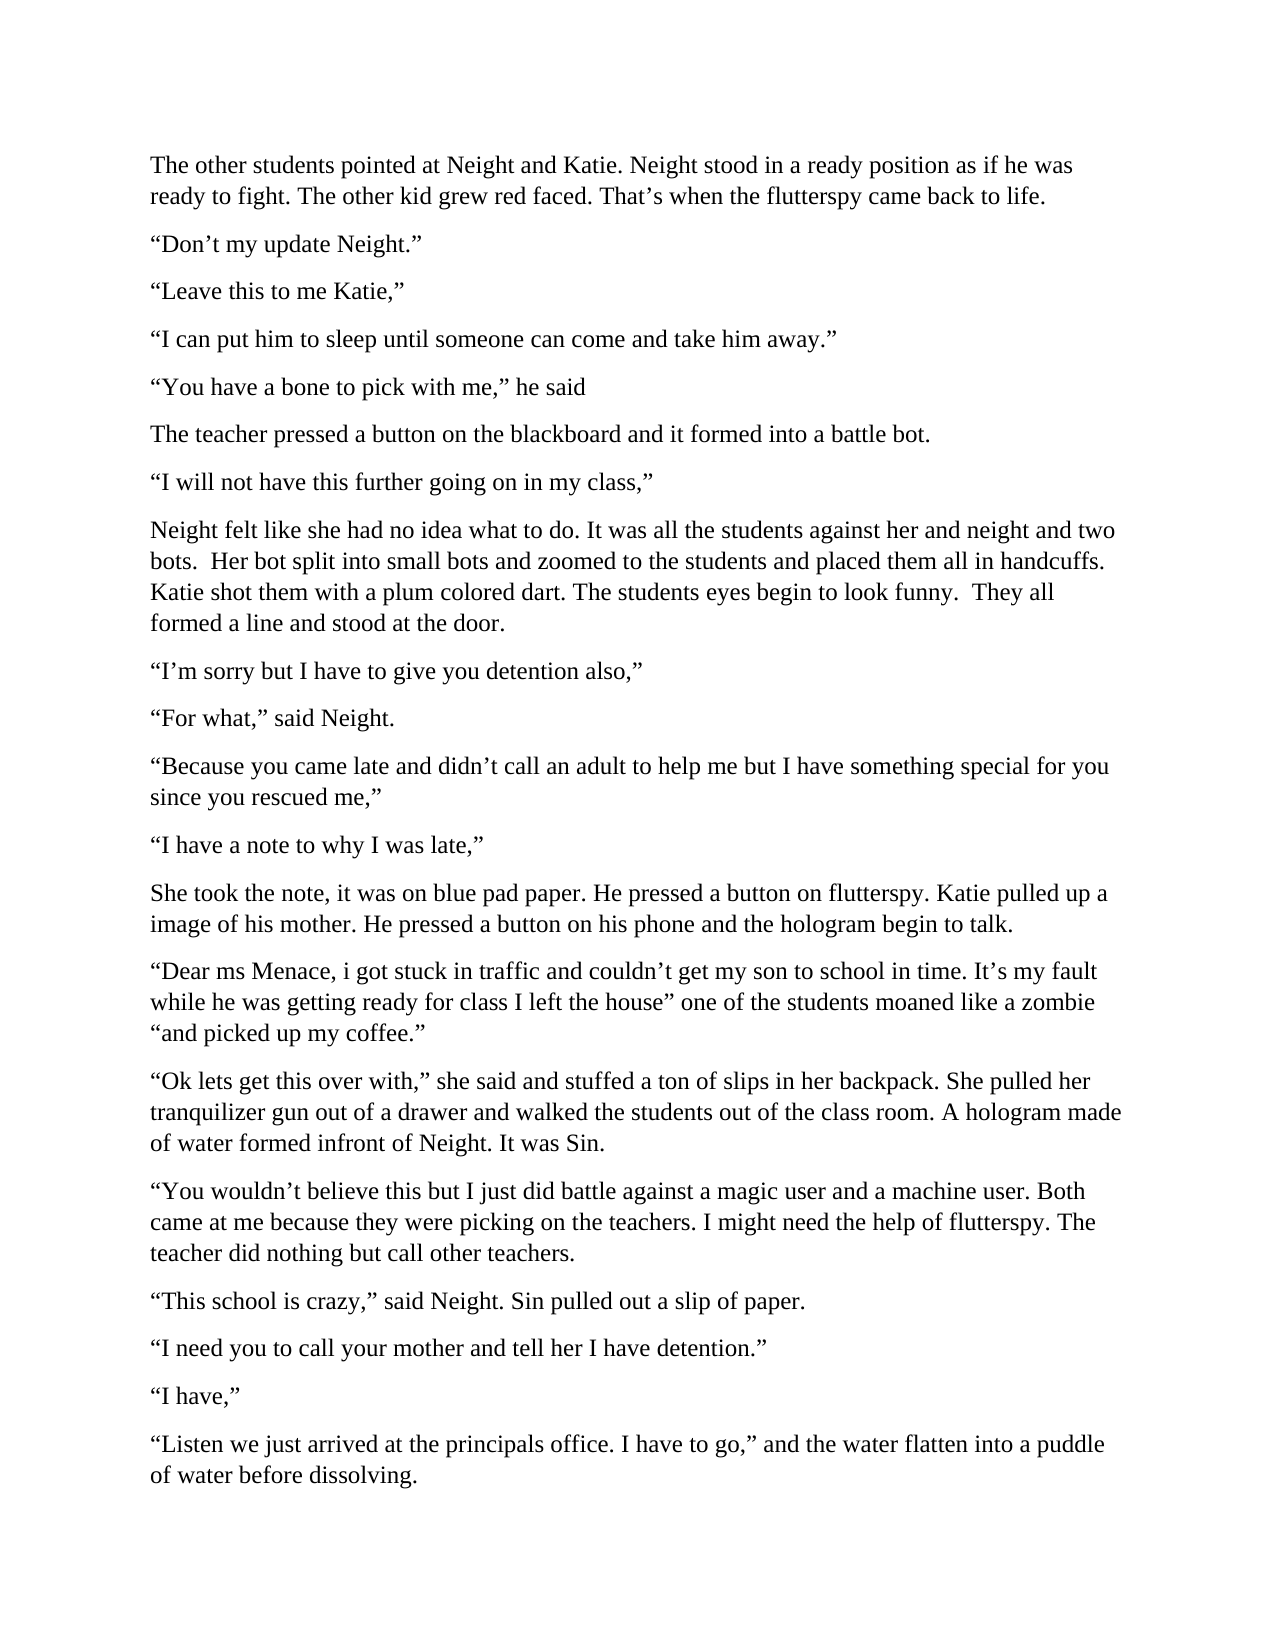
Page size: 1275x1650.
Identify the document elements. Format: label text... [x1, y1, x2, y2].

text “You have a bone to pick with me,” he said [150, 372, 1125, 401]
text “I have,” [150, 1381, 1125, 1410]
text She took the note, it was on blue pad paper. He pressed a button on flutterspy. Katie pulled up a image of his mother. He pressed a button on his phone and the hologram begin to talk. [150, 878, 1125, 937]
text Neight felt like she had no idea what to do. It was all the students against her and neight and two bots. Her bot split into small bots and zoomed to the students and placed them all in handcuffs. Katie shot them with a plum colored dart. The students eyes begin to look funny. They all formed a line and stood at the door. [150, 515, 1125, 637]
text “Don’t my update Neight.” [150, 229, 1125, 257]
text “Ok lets get this over with,” she said and stuffed a ton of slips in her backpack. She pulled her tranquilizer gun out of a drawer and walked the students out of the class room. A hologram made of water formed infront of Neight. It was Sin. [150, 1066, 1125, 1157]
text “I will not have this further going on in my class,” [150, 467, 1125, 496]
text “Listen we just arrived at the principals office. I have to go,” and the water flatten into a puddle of water before dissolving. [150, 1429, 1125, 1489]
text The teacher pressed a button on the blackboard and it formed into a battle bot. [150, 419, 1125, 448]
text “I have a note to why I was late,” [150, 830, 1125, 859]
text “I need you to call your mother and tell her I have detention.” [150, 1333, 1125, 1362]
text “I’m sorry but I have to give you detention also,” [150, 656, 1125, 684]
text “Because you came late and didn’t call an adult to help me but I have something special for you since you rescued me,” [150, 751, 1125, 811]
text The other students pointed at Neight and Katie. Neight stood in a ready position as if he was ready to fight. The other kid grew red faced. That’s when the flutterspy came back to life. [150, 150, 1125, 210]
text “Dear ms Menace, i got stuck in traffic and couldn’t get my son to school in time. It’s my fault while he was getting ready for class I left the house” one of the students moaned like a zombie “and picked up my coffee.” [150, 956, 1125, 1047]
text “Leave this to me Katie,” [150, 276, 1125, 305]
text “This school is crazy,” said Neight. Sin pulled out a slip of paper. [150, 1286, 1125, 1314]
text “For what,” said Neight. [150, 703, 1125, 732]
text “You wouldn’t believe this but I just did battle against a magic user and a machine user. Both came at me because they were picking on the teachers. I might need the help of flutterspy. The teacher did nothing but call other teachers. [150, 1176, 1125, 1267]
text “I can put him to sleep until someone can come and take him away.” [150, 324, 1125, 353]
